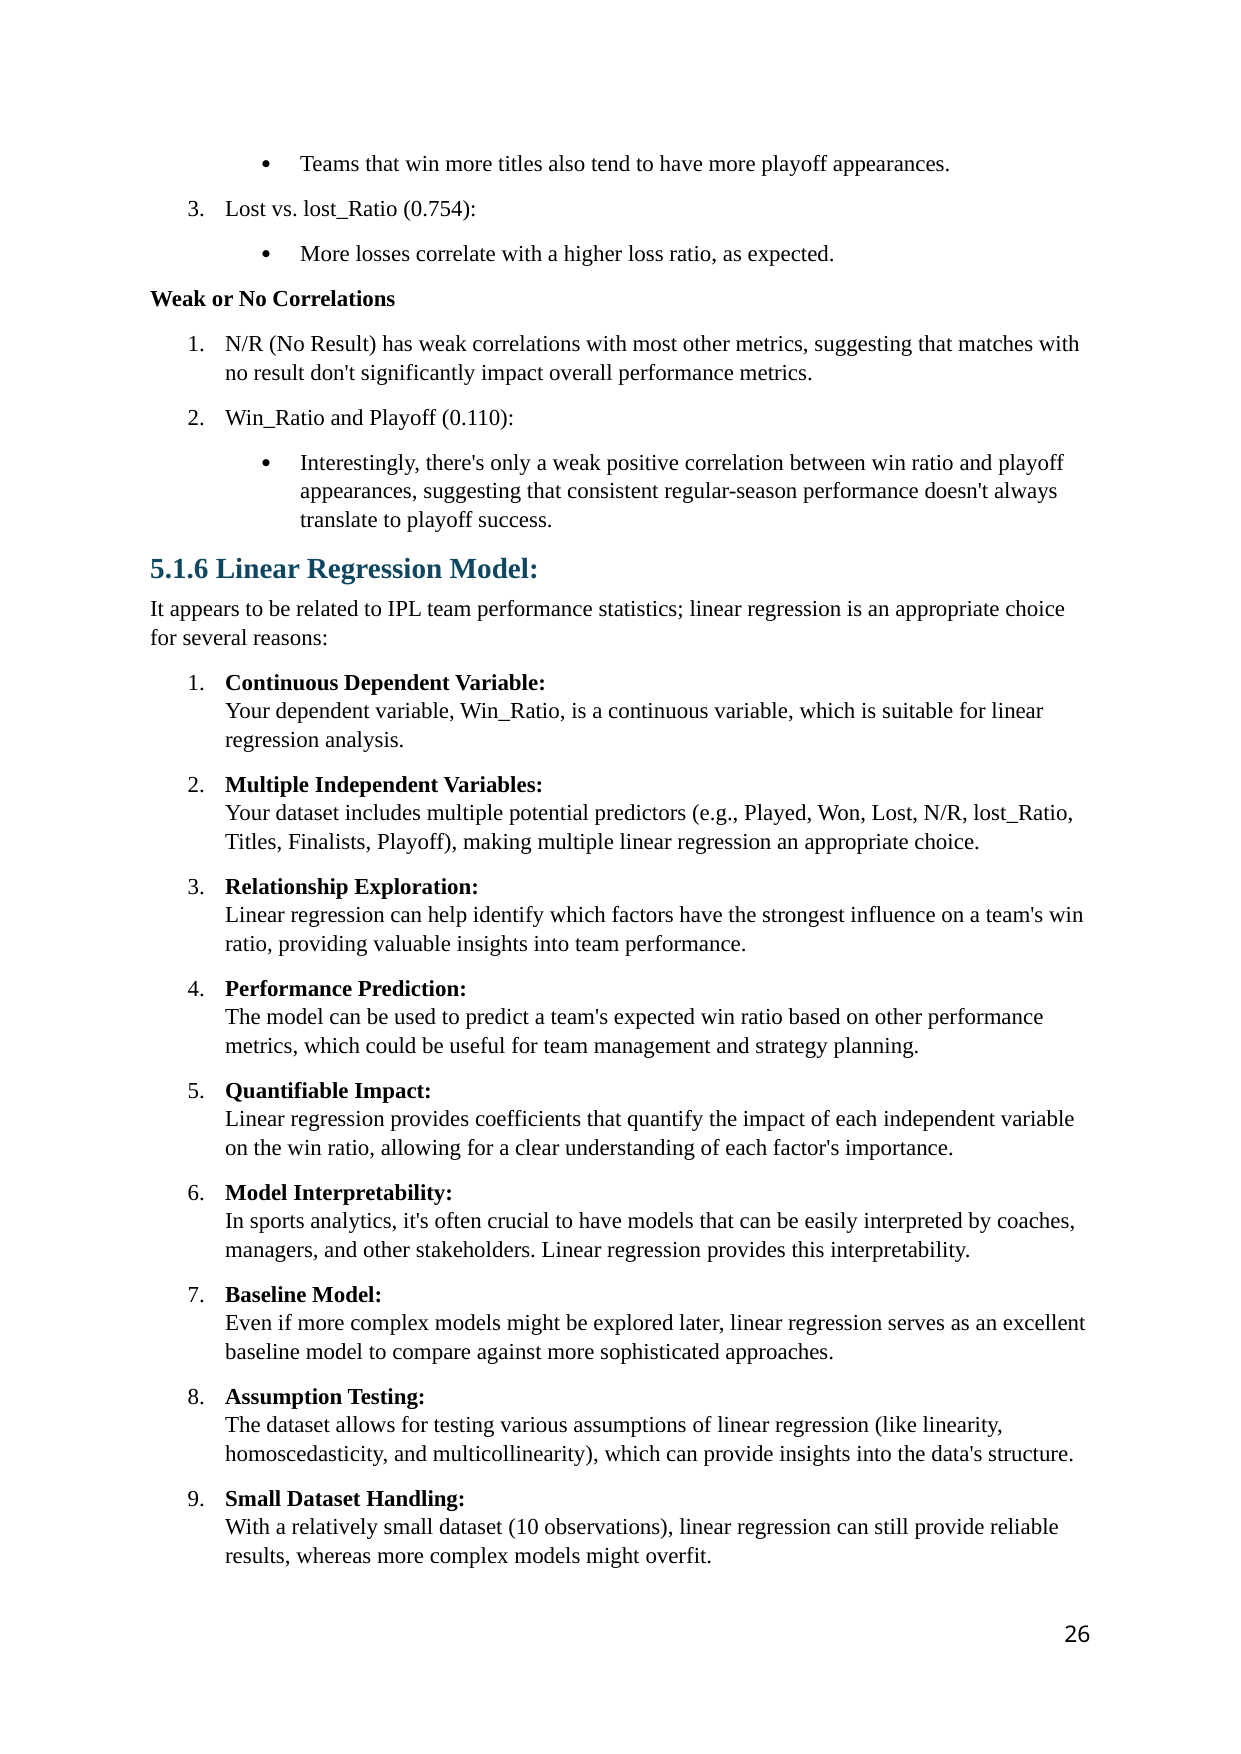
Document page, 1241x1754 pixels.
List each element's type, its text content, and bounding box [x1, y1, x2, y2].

list Baseline Model: Even if more complex models might be explored later, linear regression serves as an excellent baseline model to compare against more sophisticated approaches. [187, 1281, 1090, 1364]
list Lost vs. lost_Ratio (0.754): [187, 195, 1090, 221]
text Weak or No Correlations [150, 285, 1090, 312]
list Multiple Independent Variables: Your dataset includes multiple potential predictors (e.g., Played, Won, Lost, N/R, lost_Ratio, Titles, Finalists, Playoff), making multiple linear regression an appropriate choice. [187, 771, 1090, 854]
text It appears to be related to IPL team performance statistics; linear regression is an appropriate choice for several reasons: [150, 596, 1090, 650]
list N/R (No Result) has weak correlations with most other metrics, suggesting that matches with no result don't significantly impact overall performance metrics. [187, 330, 1090, 385]
list Small Dataset Handling: With a relatively small dataset (10 observations), linear regression can still provide reliable results, whereas more complex models might overfit. [187, 1485, 1090, 1568]
list More losses correlate with a higher loss ratio, as expected. [262, 240, 1090, 267]
list Assumption Testing: The dataset allows for testing various assumptions of linear regression (like linearity, homoscedasticity, and multicollinearity), which can provide insights into the data's structure. [187, 1383, 1090, 1466]
list Model Interpretability: In sports analytics, it's often crucial to have models that can be easily interpreted by coaches, managers, and other stakeholders. Linear regression provides this interpretability. [187, 1179, 1090, 1262]
list Quantifiable Impact: Linear regression provides coefficients that quantify the impact of each independent variable on the win ratio, allowing for a clear understanding of each factor's importance. [187, 1077, 1090, 1160]
list Continuous Dependent Variable: Your dependent variable, Win_Ratio, is a continuous variable, which is suitable for linear regression analysis. [187, 669, 1090, 752]
subtitle 5.1.6 Linear Regression Model: [150, 551, 1090, 584]
list Interestingly, there's only a weak positive correlation between win ratio and playoff appearances, suggesting that consistent regular-season performance doesn't always translate to playoff success. [262, 449, 1090, 532]
list Relationship Exploration: Linear regression can help identify which factors have the strongest influence on a team's win ratio, providing valuable insights into team performance. [187, 873, 1090, 956]
list Win_Ratio and Playoff (0.110): [187, 404, 1090, 430]
list Teams that win more titles also tend to have more playoff appearances. [262, 150, 1090, 176]
list Performance Prediction: The model can be used to predict a team's expected win ratio based on other performance metrics, which could be useful for team management and strategy planning. [187, 975, 1090, 1058]
